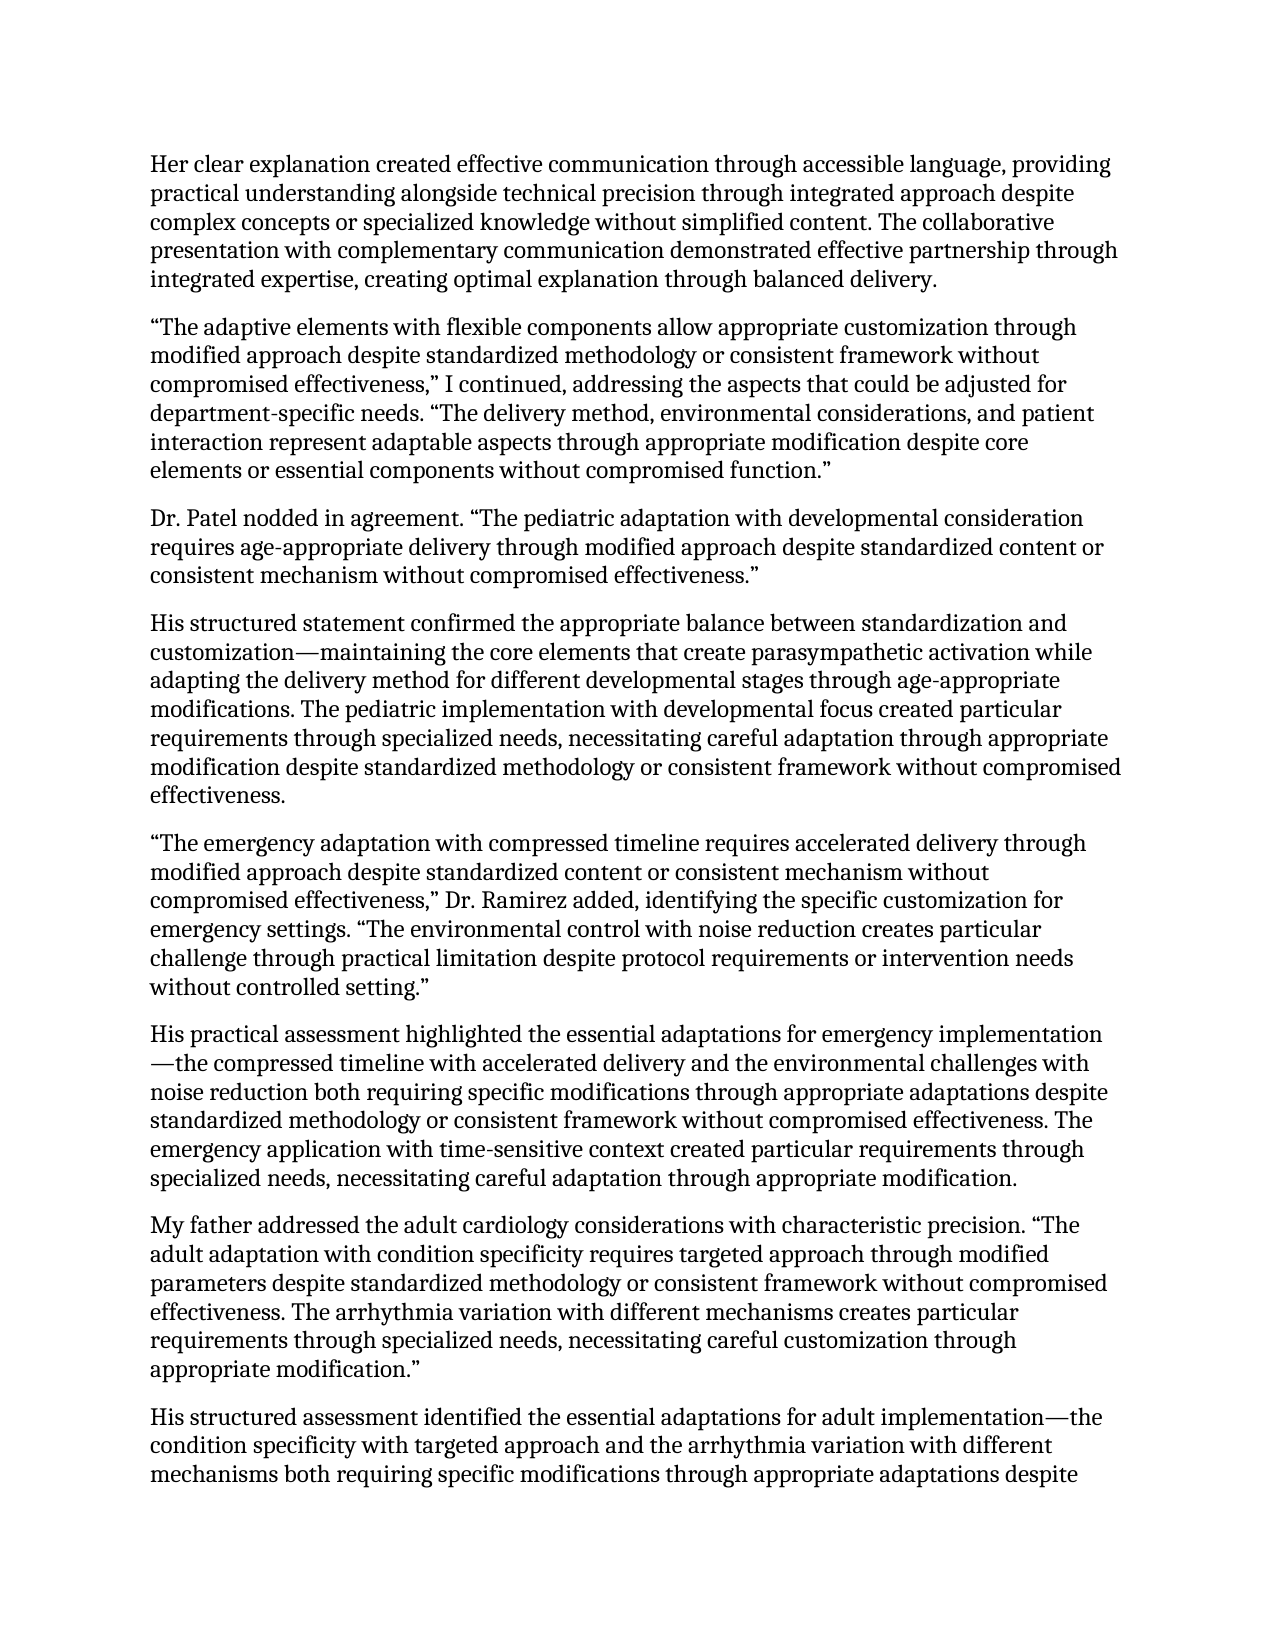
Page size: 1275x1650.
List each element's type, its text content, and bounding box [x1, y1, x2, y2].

text “The adaptive elements with flexible components allow appropriate customization through modified approach despite standardized methodology or consistent framework without compromised effectiveness,” I continued, addressing the aspects that could be adjusted for department-specific needs. “The delivery method, environmental considerations, and patient interaction represent adaptable aspects through appropriate modification despite core elements or essential components without compromised function.” [150, 312, 1125, 485]
text His practical assessment highlighted the essential adaptations for emergency implementation—the compressed timeline with accelerated delivery and the environmental challenges with noise reduction both requiring specific modifications through appropriate adaptations despite standardized methodology or consistent framework without compromised effectiveness. The emergency application with time-sensitive context created particular requirements through specialized needs, necessitating careful adaptation through appropriate modification. [150, 1020, 1125, 1192]
text His structured statement confirmed the appropriate balance between standardization and customization—maintaining the core elements that create parasympathetic activation while adapting the delivery method for different developmental stages through age-appropriate modifications. The pediatric implementation with developmental focus created particular requirements through specialized needs, necessitating careful adaptation through appropriate modification despite standardized methodology or consistent framework without compromised effectiveness. [150, 609, 1125, 810]
text My father addressed the adult cardiology considerations with characteristic precision. “The adult adaptation with condition specificity requires targeted approach through modified parameters despite standardized methodology or consistent framework without compromised effectiveness. The arrhythmia variation with different mechanisms creates particular requirements through specialized needs, necessitating careful customization through appropriate modification.” [150, 1211, 1125, 1384]
text Her clear explanation created effective communication through accessible language, providing practical understanding alongside technical precision through integrated approach despite complex concepts or specialized knowledge without simplified content. The collaborative presentation with complementary communication demonstrated effective partnership through integrated expertise, creating optimal explanation through balanced delivery. [150, 150, 1125, 294]
text Dr. Patel nodded in agreement. “The pediatric adaptation with developmental consideration requires age-appropriate delivery through modified approach despite standardized content or consistent mechanism without compromised effectiveness.” [150, 504, 1125, 590]
text “The emergency adaptation with compressed timeline requires accelerated delivery through modified approach despite standardized content or consistent mechanism without compromised effectiveness,” Dr. Ramirez added, identifying the specific customization for emergency settings. “The environmental control with noise reduction creates particular challenge through practical limitation despite protocol requirements or intervention needs without controlled setting.” [150, 829, 1125, 1001]
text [150, 1402, 1125, 1489]
